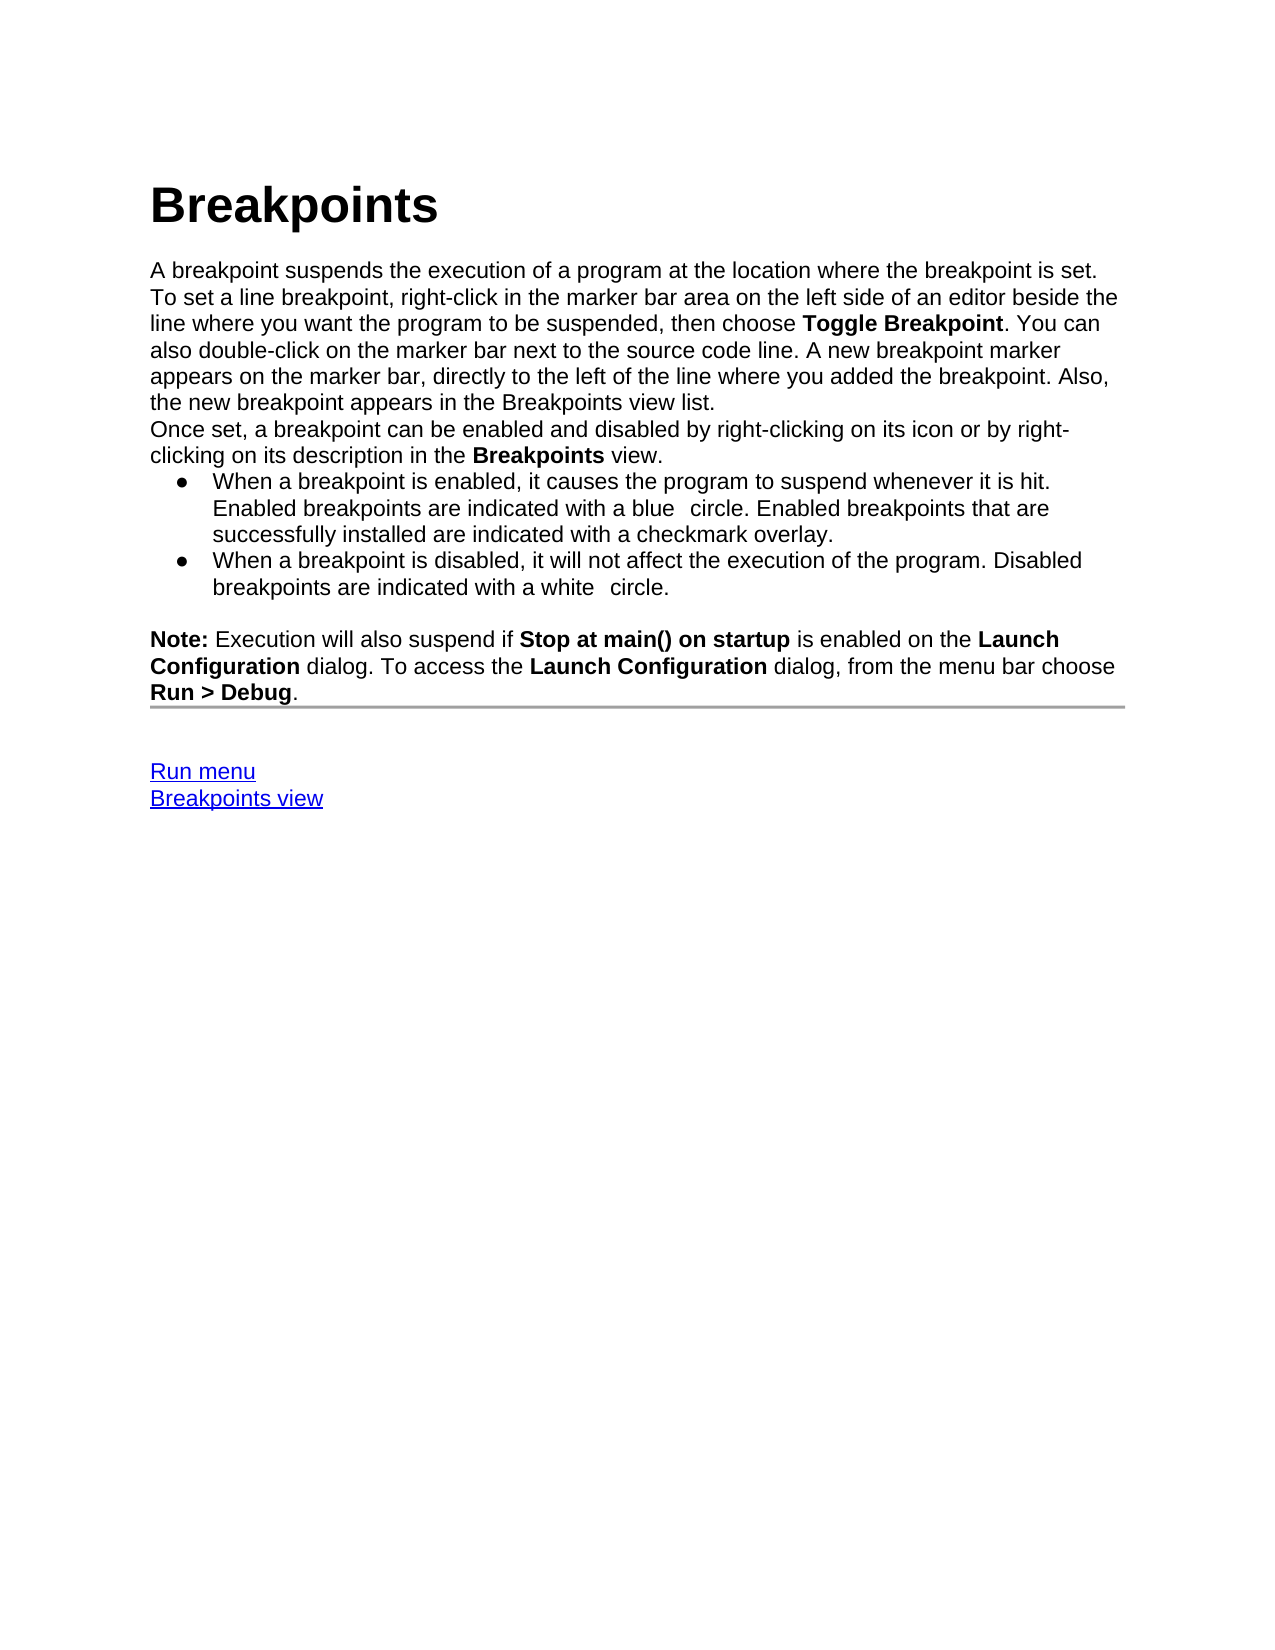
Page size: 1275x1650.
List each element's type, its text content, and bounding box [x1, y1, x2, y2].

subtitle Breakpoints [150, 175, 1125, 232]
text Once set, a breakpoint can be enabled and disabled by right-clicking on its icon or by right-clicking on its description in the Breakpoints view. [150, 416, 1125, 468]
text Run menu [150, 758, 1125, 784]
list When a breakpoint is enabled, it causes the program to suspend whenever it is hit. Enabled breakpoints are indicated with a blue circle. Enabled breakpoints that are successfully installed are indicated with a checkmark overlay. [175, 468, 1125, 547]
text A breakpoint suspends the execution of a program at the location where the breakpoint is set. To set a line breakpoint, right-click in the marker bar area on the left side of an editor beside the line where you want the program to be suspended, then choose Toggle Breakpoint. You can also double-click on the marker bar next to the source code line. A new breakpoint marker appears on the marker bar, directly to the left of the line where you added the breakpoint. Also, the new breakpoint appears in the Breakpoints view list. [150, 257, 1125, 416]
list When a breakpoint is disabled, it will not affect the execution of the program. Disabled breakpoints are indicated with a white circle. [175, 547, 1125, 626]
text Note: Execution will also suspend if Stop at main() on startup is enabled on the Launch Configuration dialog. To access the Launch Configuration dialog, from the menu bar choose Run > Debug. [150, 626, 1125, 705]
text Breakpoints view [150, 784, 1125, 811]
